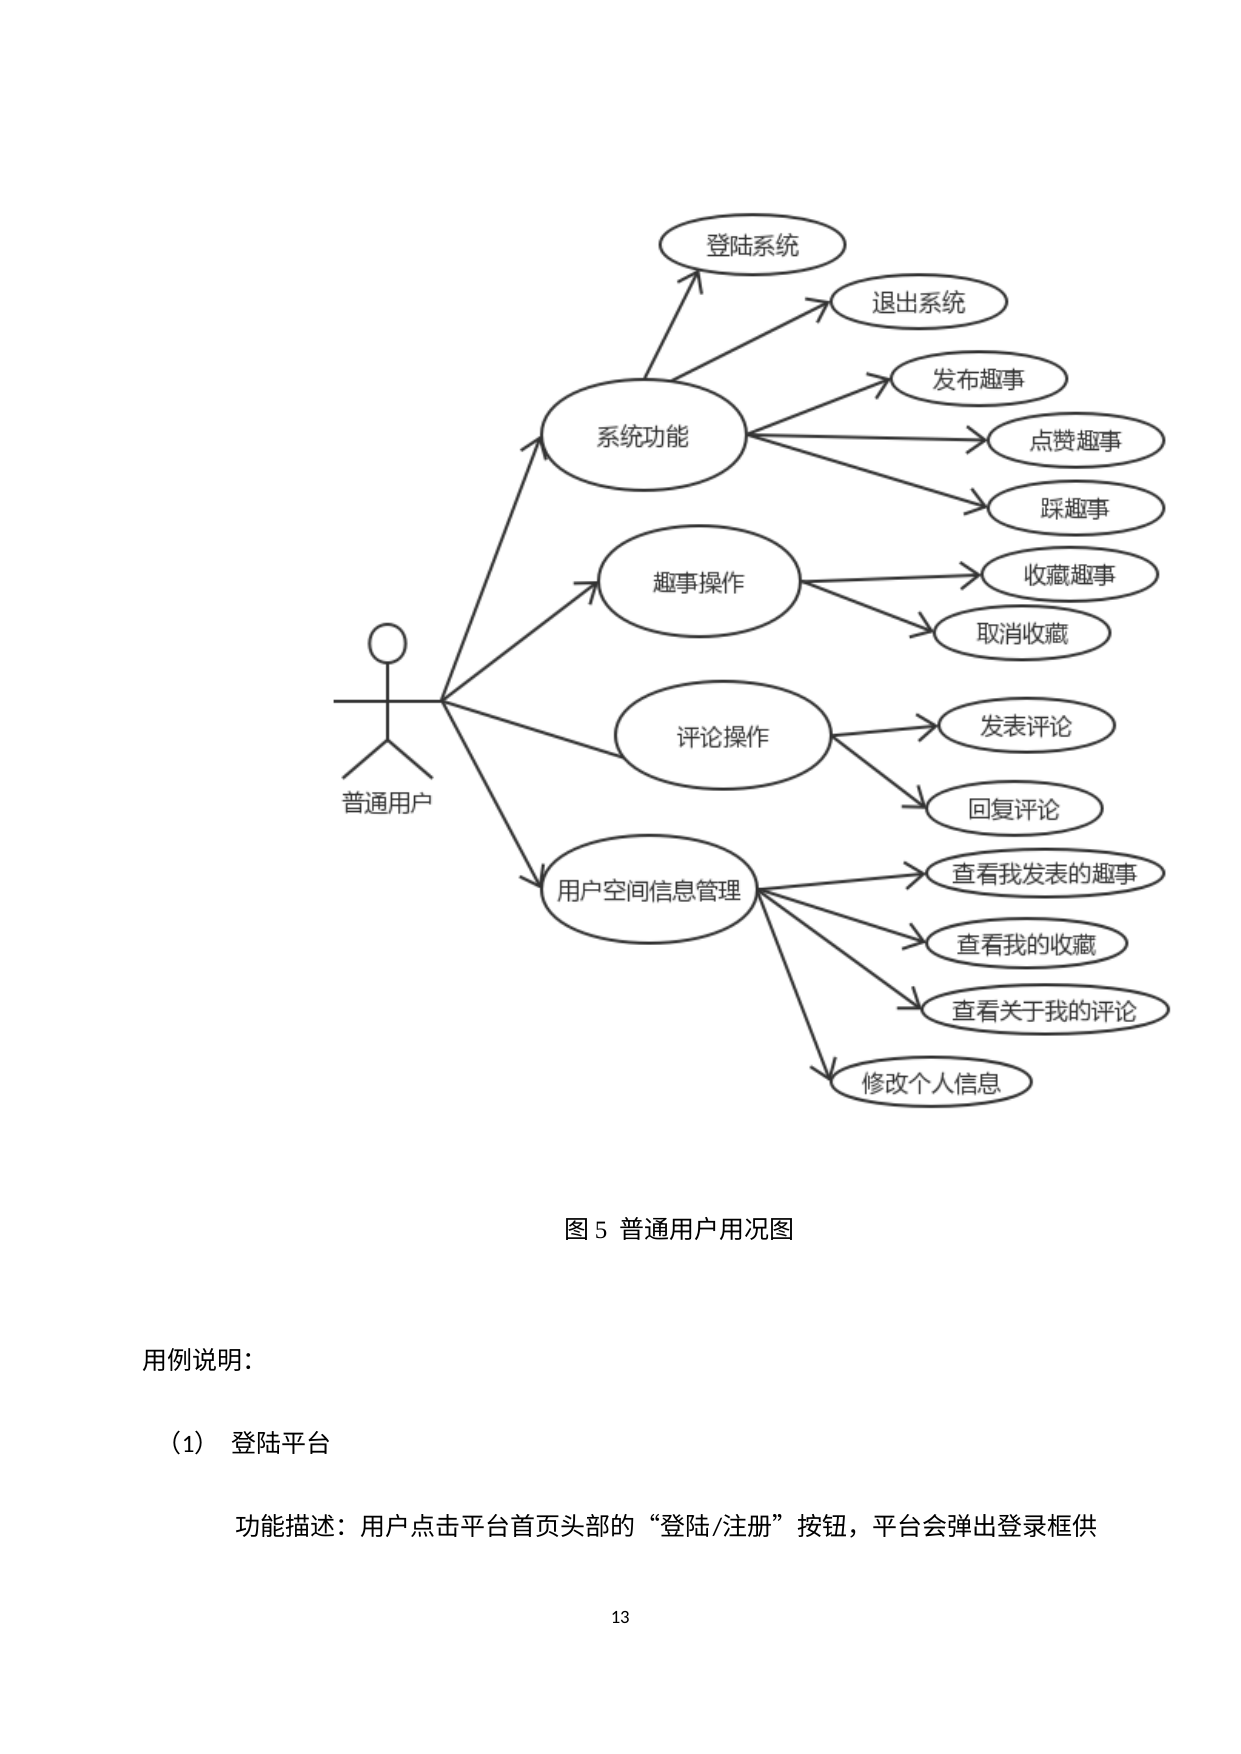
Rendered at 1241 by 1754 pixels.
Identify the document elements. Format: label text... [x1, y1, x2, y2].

picture [260, 142, 1218, 1156]
list 登陆平台 [157, 1409, 1098, 1474]
text 用例说明： [142, 1326, 1098, 1391]
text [186, 1492, 1098, 1557]
text 图5 普通用户用况图 [186, 1195, 1098, 1260]
